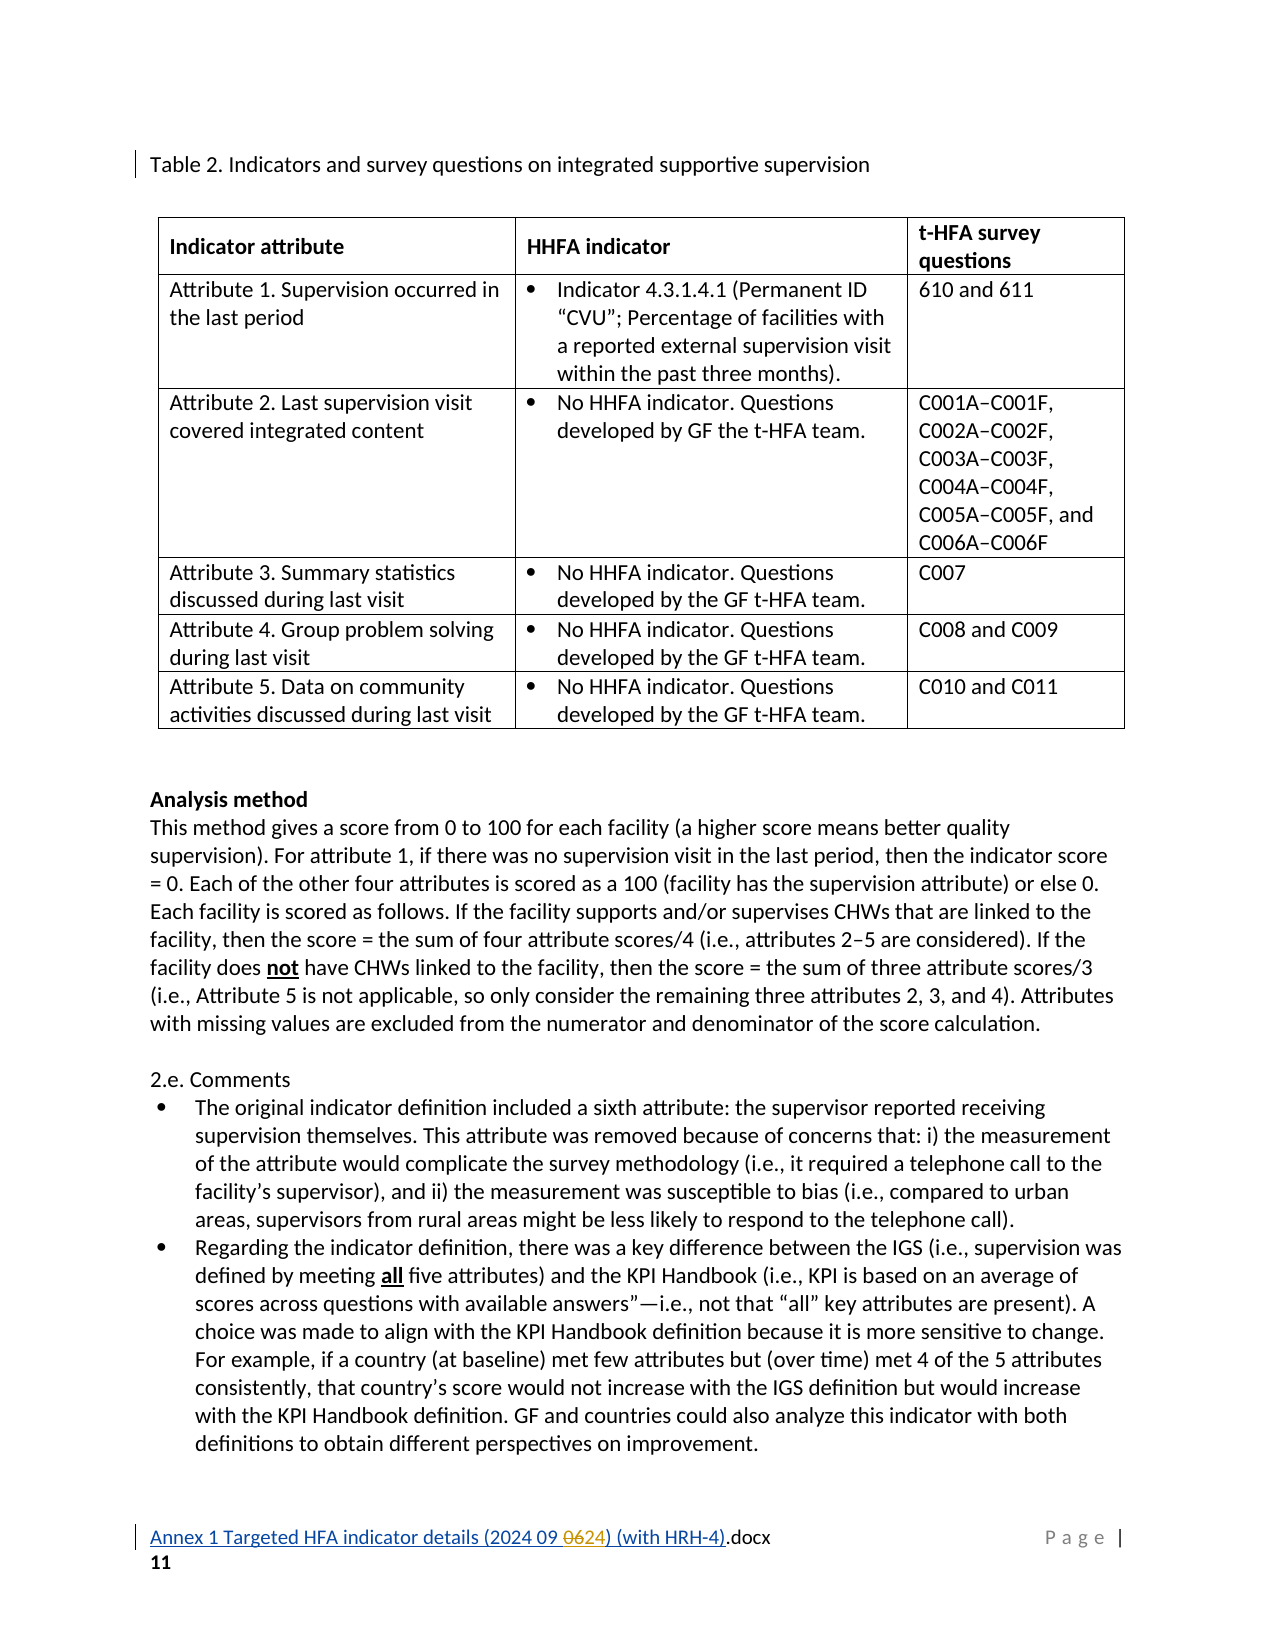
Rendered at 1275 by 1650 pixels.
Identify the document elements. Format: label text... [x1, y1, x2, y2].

table_header HHFA indicator [516, 218, 907, 274]
table_cell C008 and C009 [908, 615, 1124, 671]
table_cell Attribute 4. Group problem solving during last visit [159, 615, 515, 671]
table_header Indicator attribute [159, 218, 515, 274]
table_cell Indicator 4.3.1.4.1 (Permanent ID “CVU”; Percentage of facilities with a reported external supervision visit within the past three months). [516, 275, 907, 387]
text This method gives a score from 0 to 100 for each facility (a higher score means better quality supervision). For attribute 1, if there was no supervision visit in the last period, then the indicator score = 0. Each of the other four attributes is scored as a 100 (facility has the supervision attribute) or else 0. Each facility is scored as follows. If the facility supports and/or supervises CHWs that are linked to the facility, then the score = the sum of four attribute scores/4 (i.e., attributes 2–5 are considered). If the facility does not have CHWs linked to the facility, then the score = the sum of three attribute scores/3 (i.e., Attribute 5 is not applicable, so only consider the remaining three attributes 2, 3, and 4). Attributes with missing values are excluded from the numerator and denominator of the score calculation. [150, 813, 1125, 1037]
table_cell No HHFA indicator. Questions developed by the GF t-HFA team. [516, 672, 907, 728]
table_header t-HFA survey questions [908, 218, 1124, 274]
text 2.e. Comments [150, 1065, 1125, 1093]
table_cell Attribute 2. Last supervision visit covered integrated content [159, 389, 515, 557]
table_cell No HHFA indicator. Questions developed by the GF t-HFA team. [516, 558, 907, 614]
table_cell No HHFA indicator. Questions developed by the GF t-HFA team. [516, 615, 907, 671]
text Table 2. Indicators and survey questions on integrated supportive supervision [150, 150, 1125, 178]
table_cell C010 and C011 [908, 672, 1124, 728]
table_cell Attribute 1. Supervision occurred in the last period [159, 275, 515, 387]
table_cell Attribute 5. Data on community activities discussed during last visit [159, 672, 515, 728]
list The original indicator definition included a sixth attribute: the supervisor reported receiving supervision themselves. This attribute was removed because of concerns that: i) the measurement of the attribute would complicate the survey methodology (i.e., it required a telephone call to the facility’s supervisor), and ii) the measurement was susceptible to bias (i.e., compared to urban areas, supervisors from rural areas might be less likely to respond to the telephone call). [157, 1093, 1125, 1233]
table_cell Attribute 3. Summary statistics discussed during last visit [159, 558, 515, 614]
table_cell No HHFA indicator. Questions developed by GF the t-HFA team. [516, 389, 907, 557]
list Regarding the indicator definition, there was a key difference between the IGS (i.e., supervision was defined by meeting all five attributes) and the KPI Handbook (i.e., KPI is based on an average of scores across questions with available answers”—i.e., not that “all” key attributes are present). A choice was made to align with the KPI Handbook definition because it is more sensitive to change. For example, if a country (at baseline) met few attributes but (over time) met 4 of the 5 attributes consistently, that country’s score would not increase with the IGS definition but would increase with the KPI Handbook definition. GF and countries could also analyze this indicator with both definitions to obtain different perspectives on improvement. [157, 1233, 1125, 1457]
table_cell 610 and 611 [908, 275, 1124, 387]
table_cell C001A–C001F, C002A–C002F, C003A–C003F, C004A–C004F, C005A–C005F, and C006A–C006F [908, 389, 1124, 557]
text Analysis method [150, 785, 1125, 813]
table_cell C007 [908, 558, 1124, 614]
